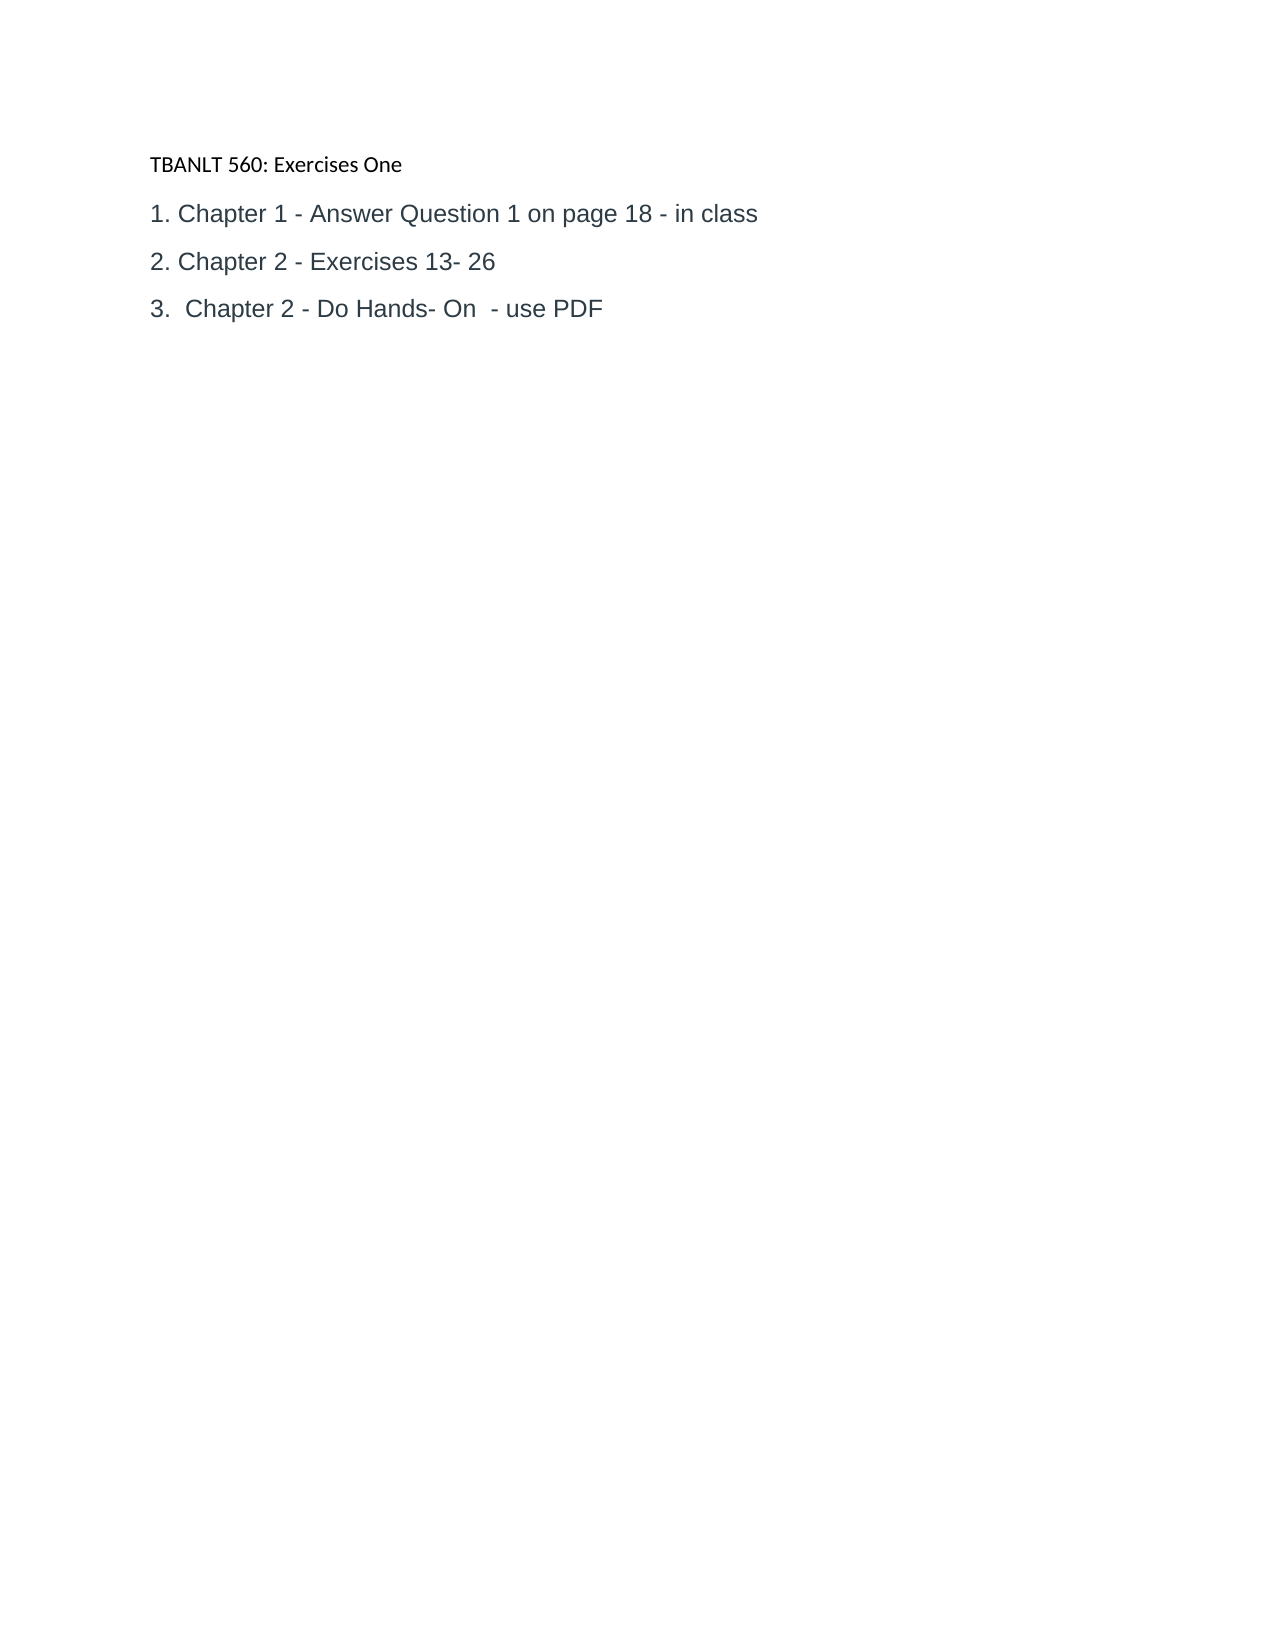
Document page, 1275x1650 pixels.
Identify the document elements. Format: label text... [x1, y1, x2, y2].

text 1. Chapter 1 - Answer Question 1 on page 18 - in class [150, 199, 1125, 228]
text 2. Chapter 2 - Exercises 13- 26 [150, 246, 1125, 275]
text TBANLT 560: Exercises One [150, 150, 1125, 178]
text 3. Chapter 2 - Do Hands- On - use PDF [150, 294, 1125, 323]
